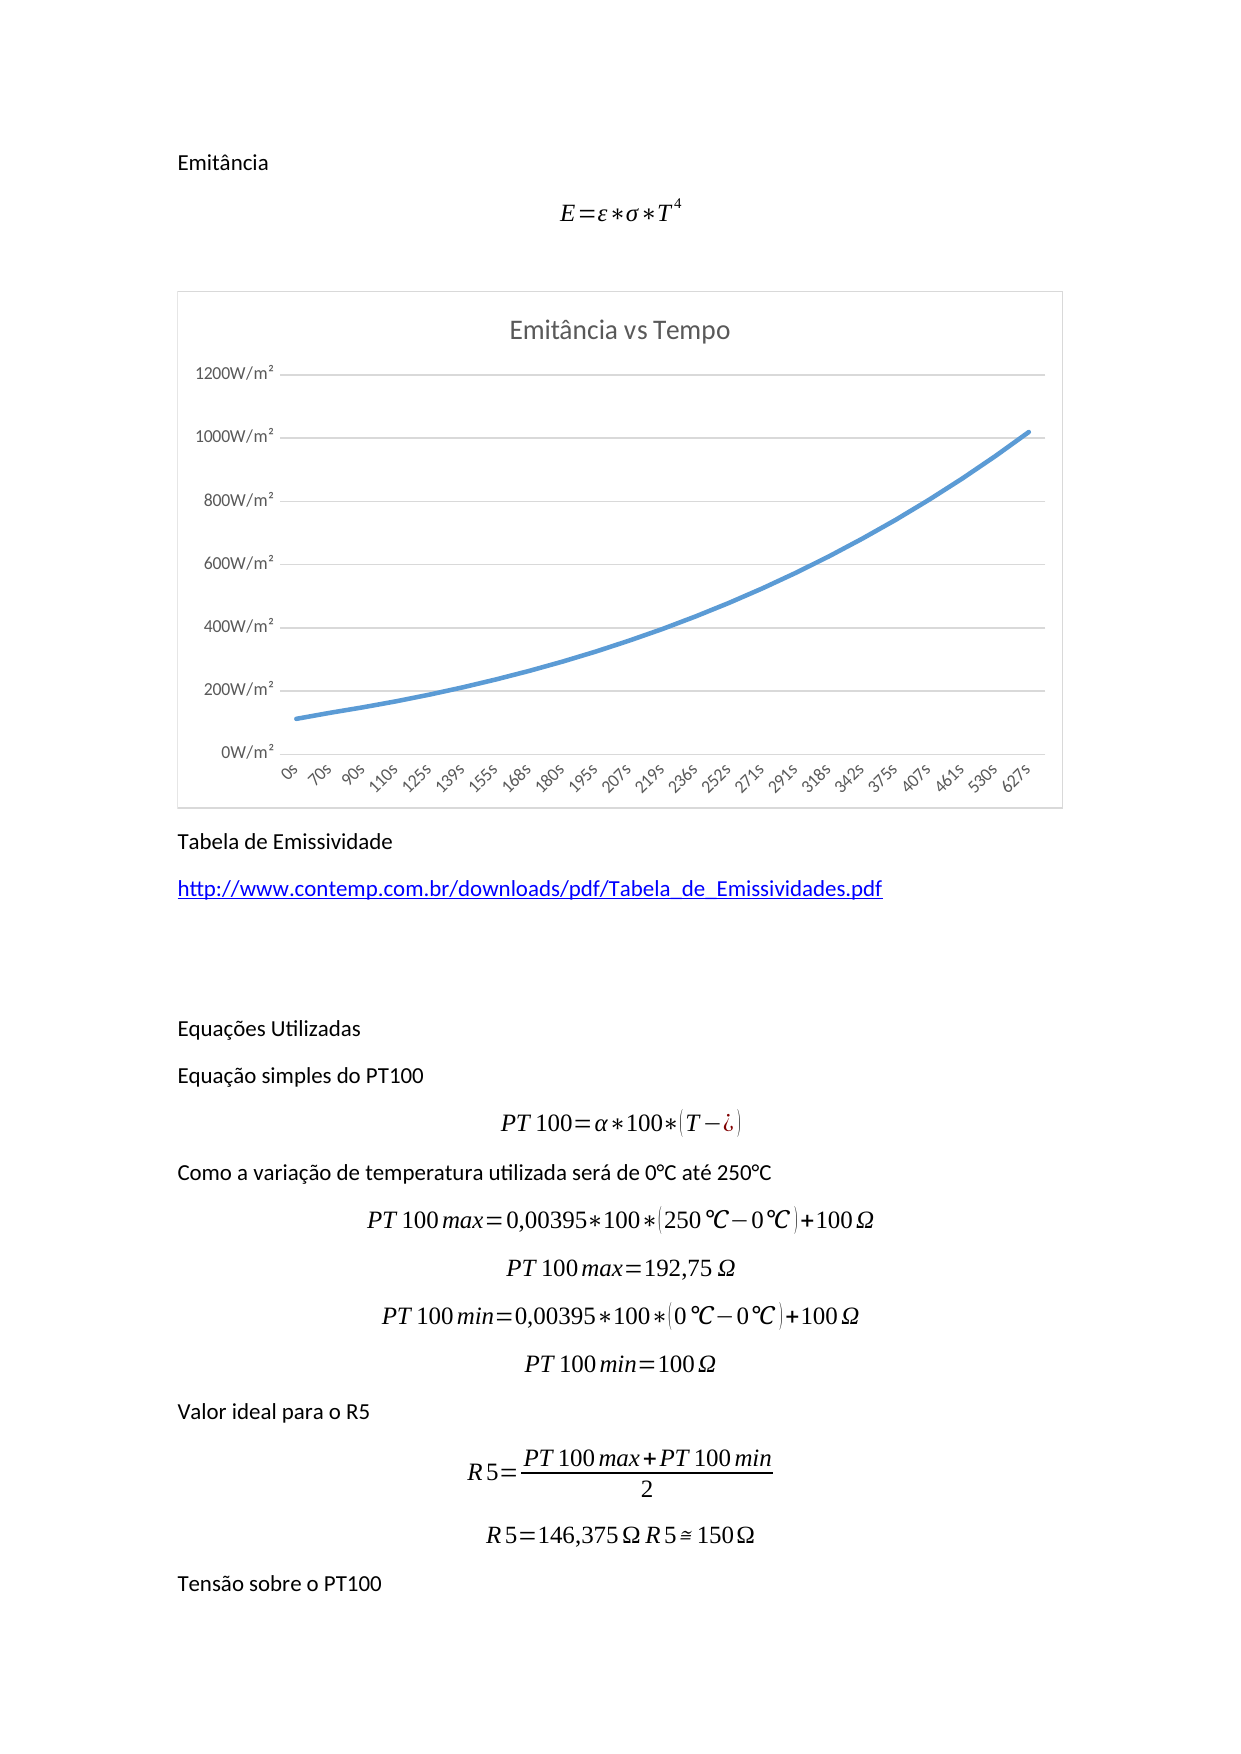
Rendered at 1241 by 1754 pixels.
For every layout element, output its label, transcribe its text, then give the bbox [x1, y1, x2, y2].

text Equação simples do PT100 [177, 1061, 1063, 1089]
text Emitância [177, 148, 1063, 176]
text Tensão sobre o PT100 [177, 1569, 1063, 1597]
text http://www.contemp.com.br/downloads/pdf/Tabela_de_Emissividades.pdf [177, 874, 1063, 902]
text Valor ideal para o R5 [177, 1397, 1063, 1425]
text Equações Utilizadas [177, 1014, 1063, 1042]
text Como a variação de temperatura utilizada será de 0°C até 250°C [177, 1158, 1063, 1186]
text Tabela de Emissividade [177, 827, 1063, 855]
